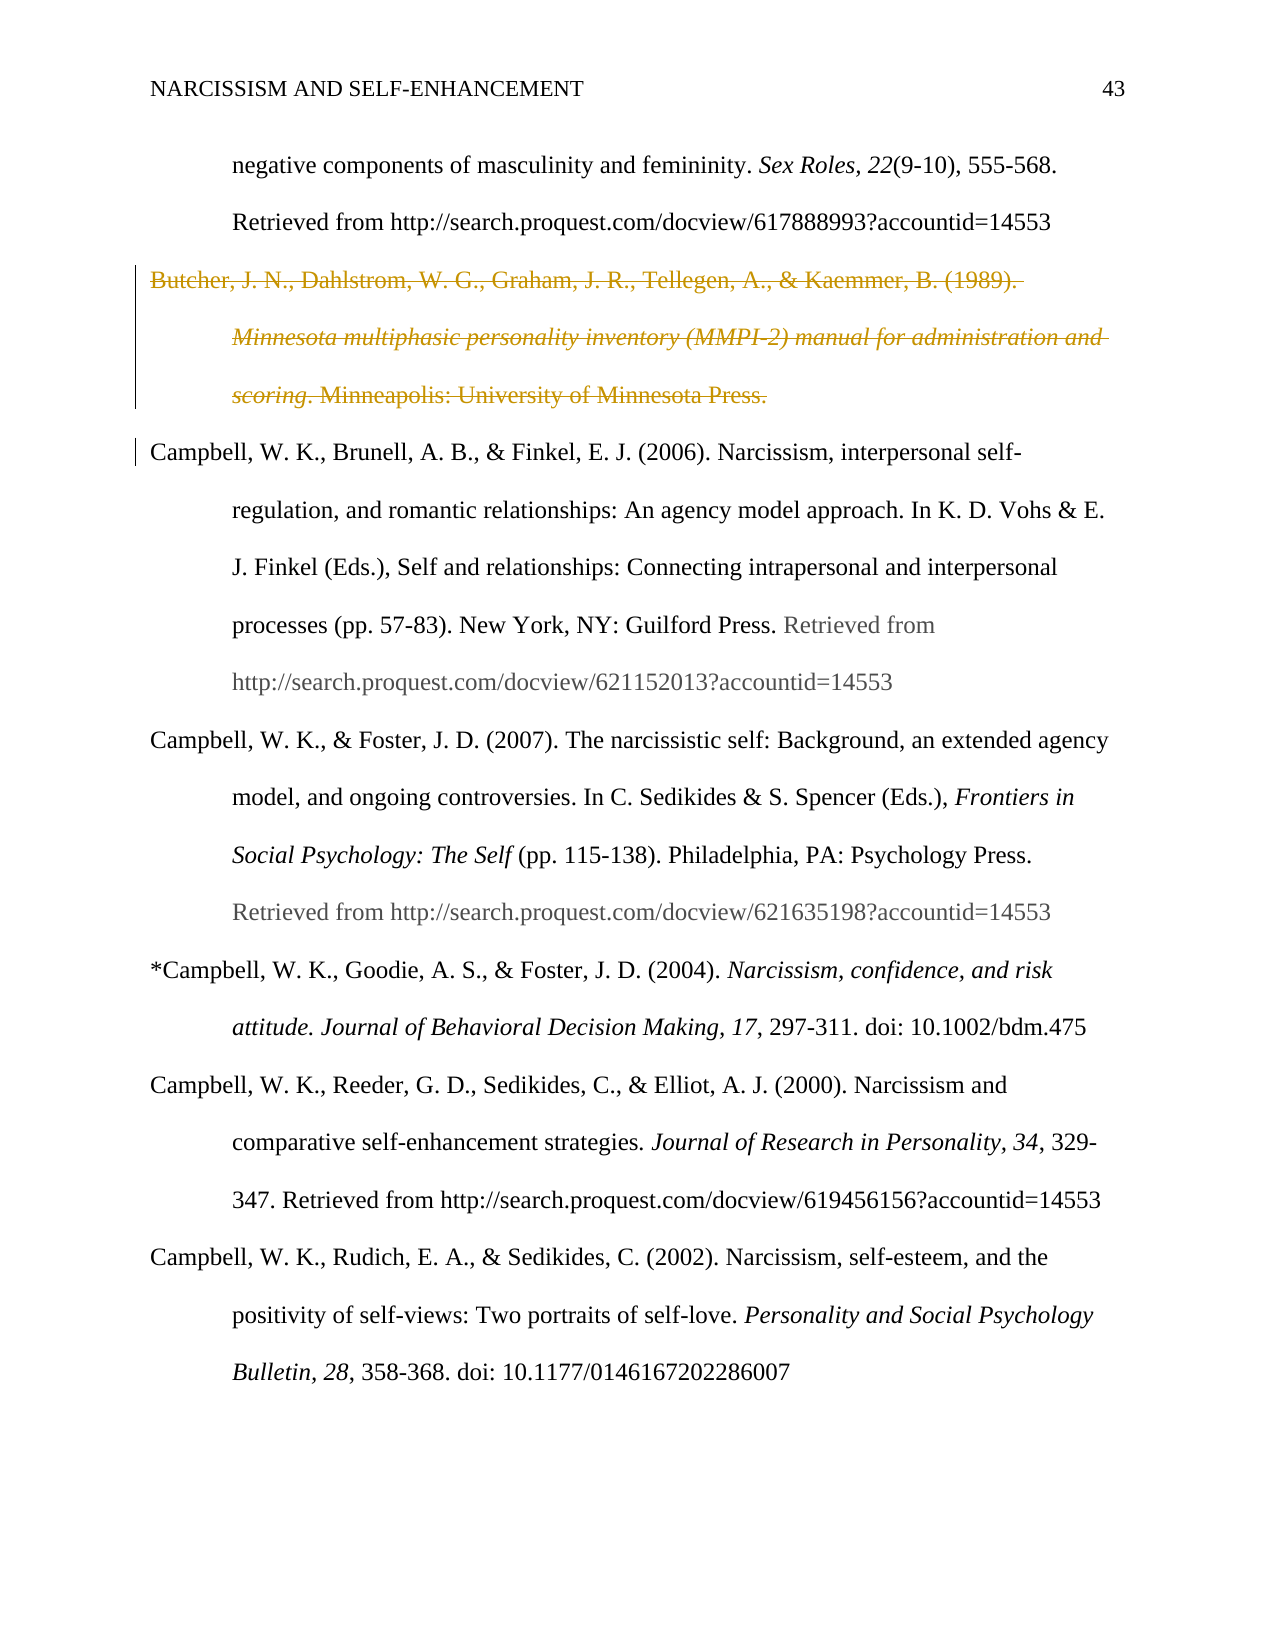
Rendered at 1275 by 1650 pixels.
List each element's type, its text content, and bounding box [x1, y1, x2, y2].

text *Campbell, W. K., Goodie, A. S., & Foster, J. D. (2004). Narcissism, confidence, and risk attitude. Journal of Behavioral Decision Making, 17, 297-311. doi: 10.1002/bdm.475 [150, 955, 1125, 1041]
text Campbell, W. K., & Foster, J. D. (2007). The narcissistic self: Background, an extended agency model, and ongoing controversies. In C. Sedikides & S. Spencer (Eds.), Frontiers in Social Psychology: The Self (pp. 115-138). Philadelphia, PA: Psychology Press. Retrieved from http://search.proquest.com/docview/621635198?accountid=14553 [150, 725, 1125, 926]
text Campbell, W. K., Rudich, E. A., & Sedikides, C. (2002). Narcissism, self-esteem, and the positivity of self-views: Two portraits of self-love. Personality and Social Psychology Bulletin, 28, 358-368. doi: 10.1177/0146167202286007 [150, 1242, 1125, 1386]
text Campbell, W. K., Reeder, G. D., Sedikides, C., & Elliot, A. J. (2000). Narcissism and comparative self-enhancement strategies. Journal of Research in Personality, 34, 329-347. Retrieved from http://search.proquest.com/docview/619456156?accountid=14553 [150, 1070, 1125, 1214]
text Campbell, W. K., Brunell, A. B., & Finkel, E. J. (2006). Narcissism, interpersonal self-regulation, and romantic relationships: An agency model approach. In K. D. Vohs & E. J. Finkel (Eds.), Self and relationships: Connecting intrapersonal and interpersonal processes (pp. 57-83). New York, NY: Guilford Press. Retrieved from http://search.proquest.com/docview/621152013?accountid=14553 [150, 437, 1125, 696]
